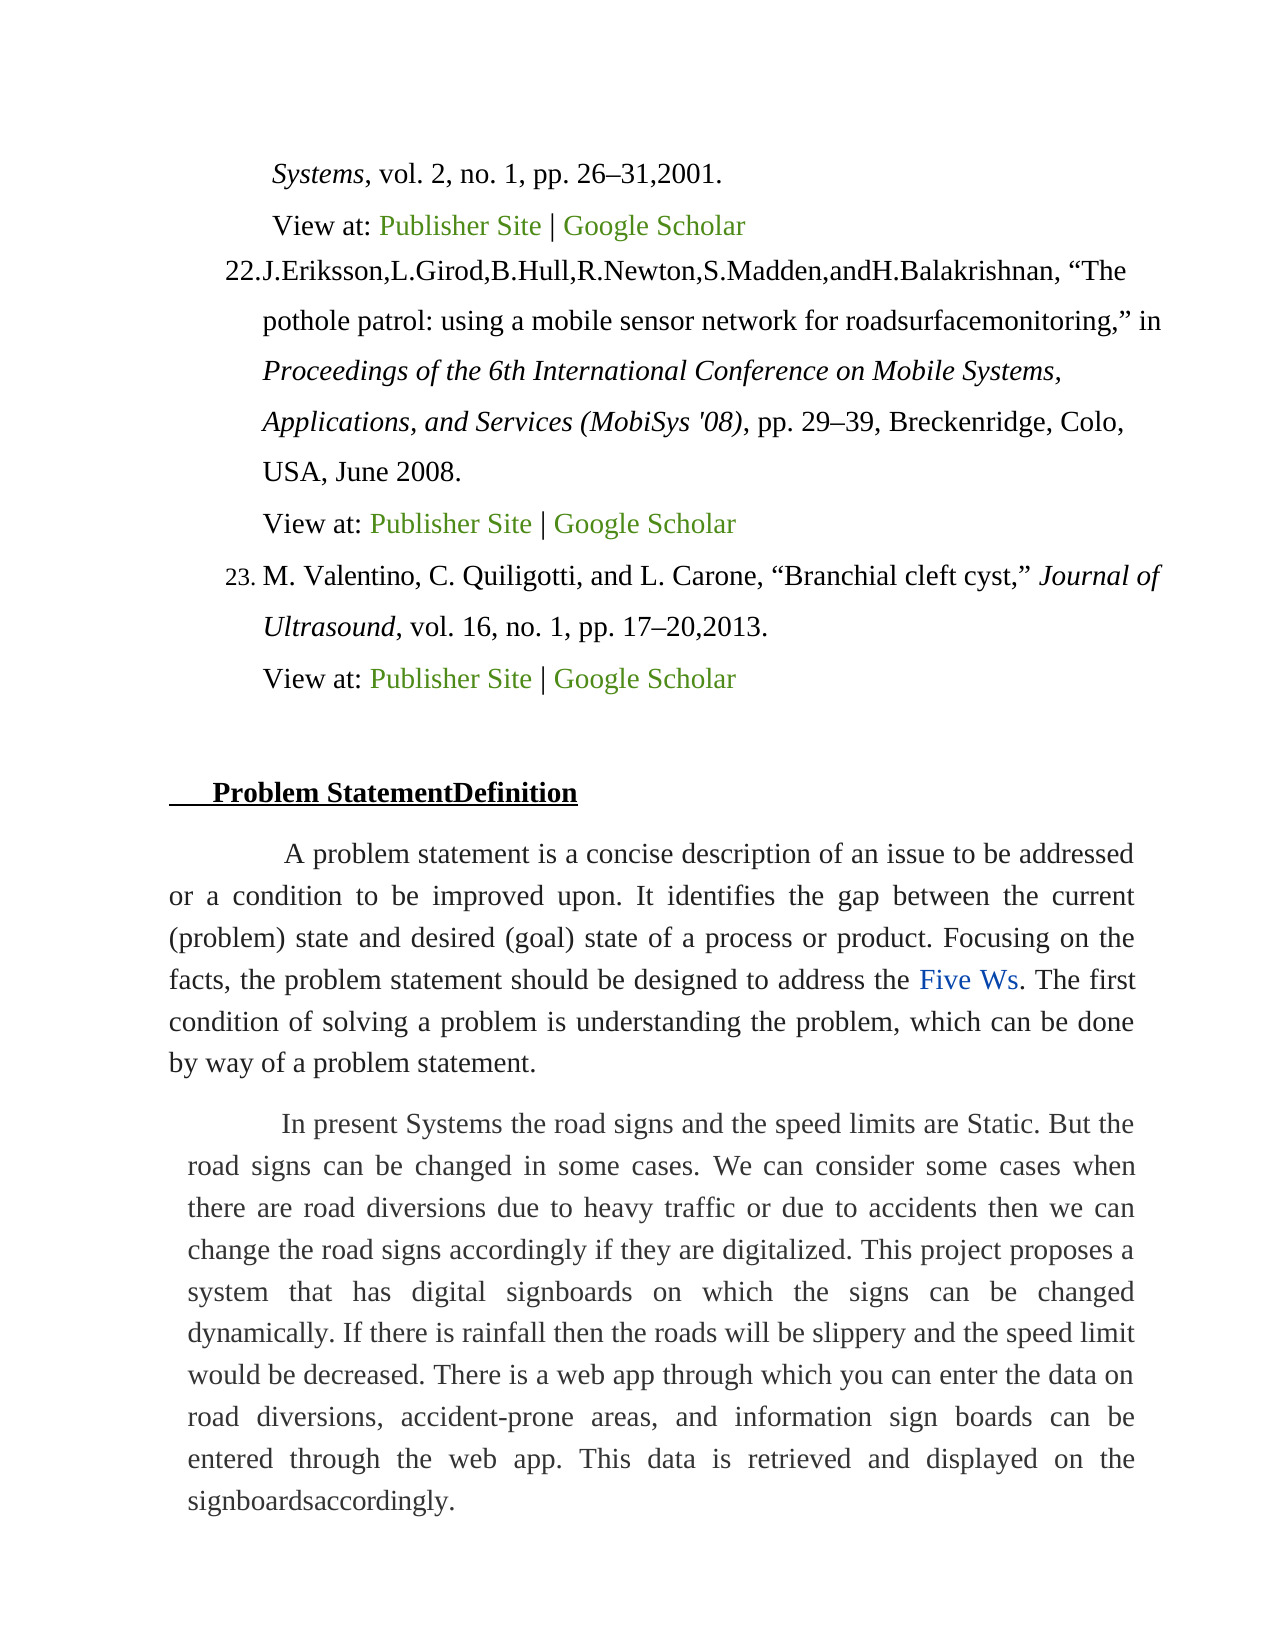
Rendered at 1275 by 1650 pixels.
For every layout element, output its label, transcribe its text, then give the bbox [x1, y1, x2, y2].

text View at: Publisher Site | Google Scholar [272, 207, 1269, 242]
list M. Valentino, C. Quiligotti, and L. Carone, “Branchial cleft cyst,” Journal of Ultrasound, vol. 16, no. 1, pp. 17–20,2013. [225, 558, 1160, 642]
text View at: Publisher Site | Google Scholar [262, 504, 1269, 540]
list J.Eriksson,L.Girod,B.Hull,R.Newton,S.Madden,andH.Balakrishnan, “The pothole patrol: using a mobile sensor network for roadsurfacemonitoring,” in Proceedings of the 6th International Conference on Mobile Systems, Applications, and Services (MobiSys '08), pp. 29–39, Breckenridge, Colo, USA, June 2008. [225, 253, 1167, 488]
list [234, 156, 1087, 190]
text In present Systems the road signs and the speed limits are Static. But the road signs can be changed in some cases. We can consider some cases when there are road diversions due to heavy traffic or due to accidents then we can change the road signs accordingly if they are digitalized. This project proposes a system that has digital signboards on which the signs can be changed dynamically. If there is rainfall then the roads will be slippery and the speed limit would be decreased. There is a web app through which you can enter the data on road diversions, accident-prone areas, and information sign boards can be entered through the web app. This data is retrieved and displayed on the signboardsaccordingly. [187, 1106, 1136, 1517]
text A problem statement is a concise description of an issue to be addressed or a condition to be improved upon. It identifies the gap between the current (problem) state and desired (goal) state of a process or product. Focusing on the facts, the problem statement should be designed to address the Five Ws. The first condition of solving a problem is understanding the problem, which can be done by way of a problem statement. [169, 836, 1136, 1079]
subtitle Problem StatementDefinition [169, 775, 1269, 809]
text View at: Publisher Site | Google Scholar [262, 659, 1269, 695]
